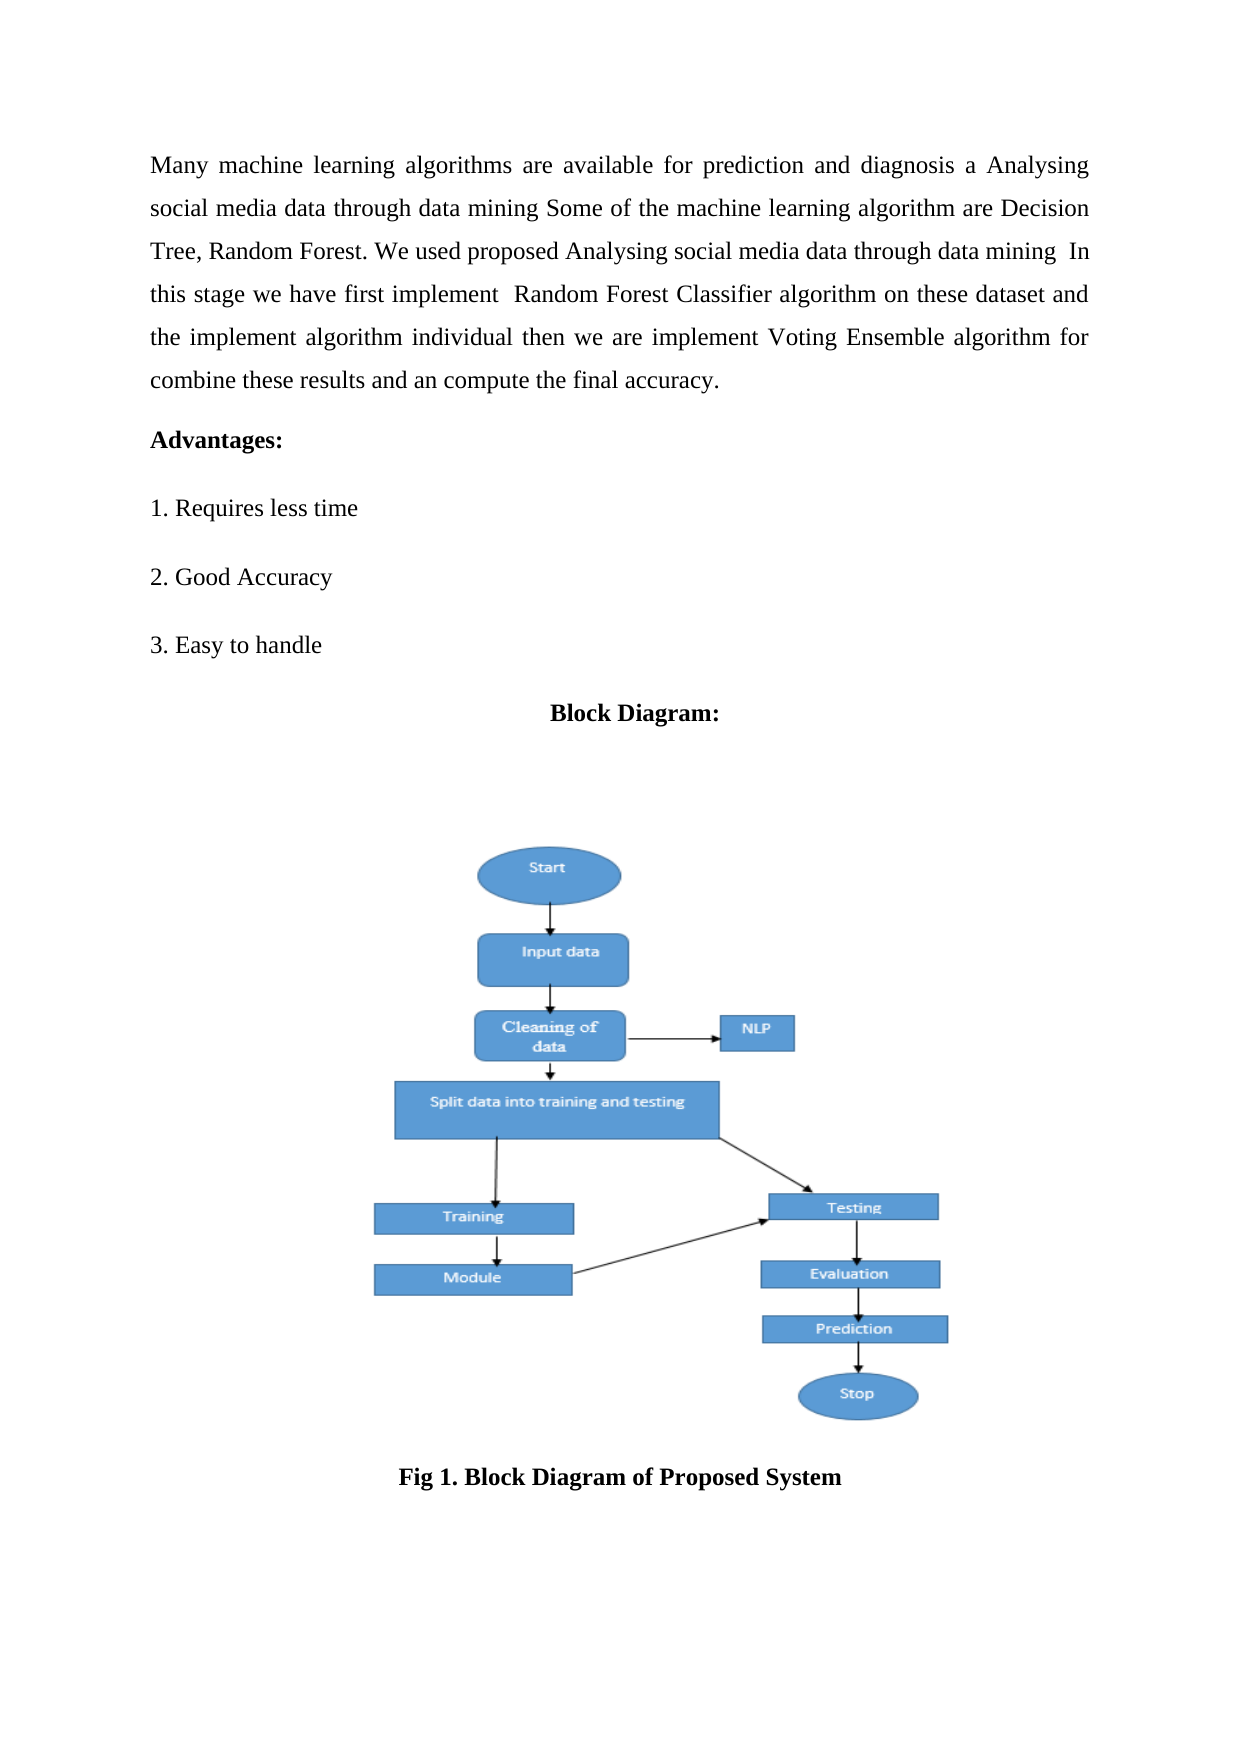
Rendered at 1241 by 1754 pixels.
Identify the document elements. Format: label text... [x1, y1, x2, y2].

text Many machine learning algorithms are available for prediction and diagnosis a Analysing social media data through data mining Some of the machine learning algorithm are Decision Tree, Random Forest. We used proposed Analysing social media data through data mining In this stage we have first implement Random Forest Classifier algorithm on these dataset and the implement algorithm individual then we are implement Voting Ensemble algorithm for combine these results and an compute the final accuracy. [150, 150, 1090, 394]
picture [174, 805, 1066, 1457]
text 1. Requires less time [150, 493, 1090, 522]
text 2. Good Accuracy [150, 562, 1090, 590]
text Advantages: [150, 425, 1090, 454]
text 3. Easy to handle [150, 630, 1090, 658]
text Block Diagram: [150, 698, 1090, 727]
